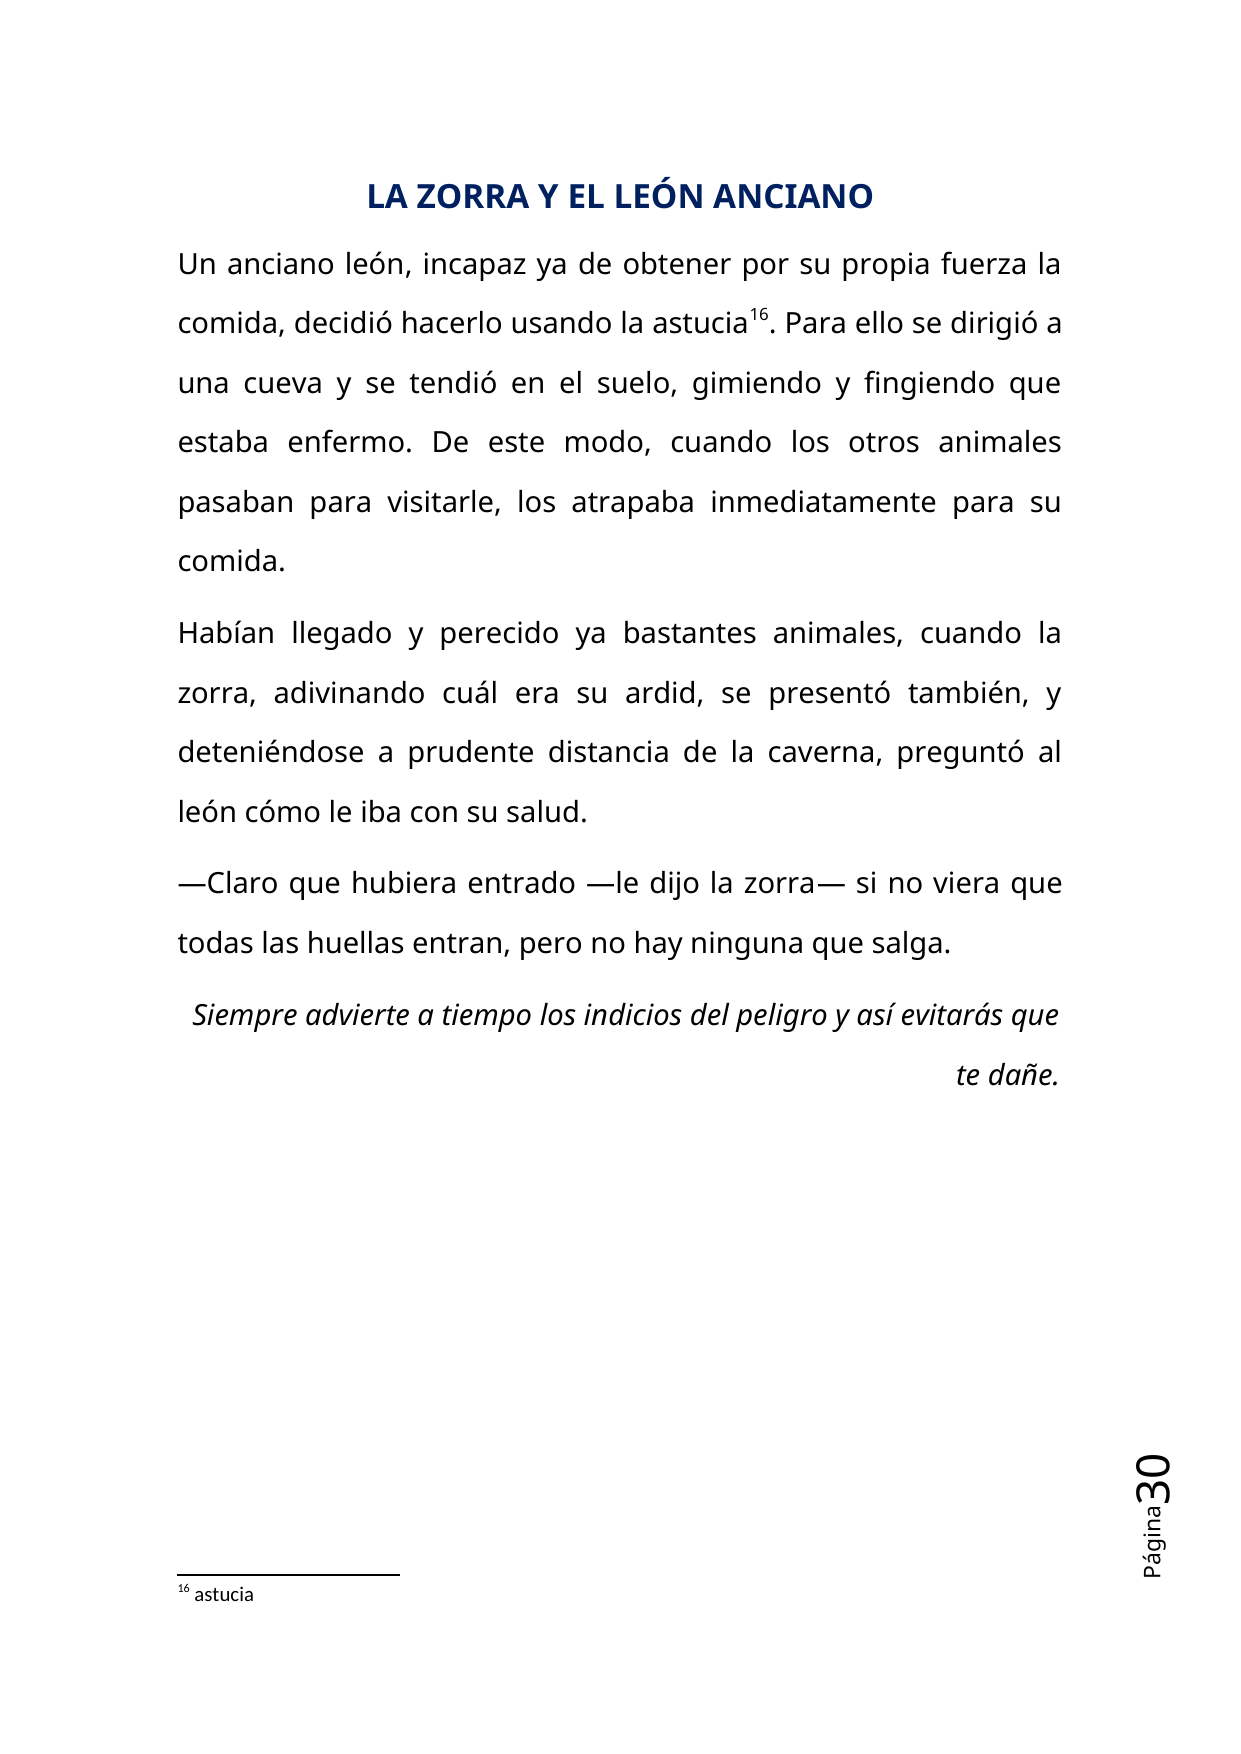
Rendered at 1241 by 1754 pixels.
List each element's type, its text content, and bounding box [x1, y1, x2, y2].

text Habían llegado y perecido ya bastantes animales, cuando la zorra, adivinando cuál era su ardid, se presentó también, y deteniéndose a prudente distancia de la caverna, preguntó al león cómo le iba con su salud. [177, 612, 1063, 831]
text LA ZORRA Y EL LEÓN ANCIANO [177, 173, 1063, 218]
text Siempre advierte a tiempo los indicios del peligro y así evitarás que te dañe. [177, 994, 1063, 1093]
text —Claro que hubiera entrado —le dijo la zorra— si no viera que todas las huellas entran, pero no hay ninguna que salga. [177, 863, 1063, 962]
text Un anciano león, incapaz ya de obtener por su propia fuerza la comida, decidió hacerlo usando la astucia. Para ello se dirigió a una cueva y se tendió en el suelo, gimiendo y fingiendo que estaba enfermo. De este modo, cuando los otros animales pasaban para visitarle, los atrapaba inmediatamente para su comida. [177, 243, 1063, 580]
